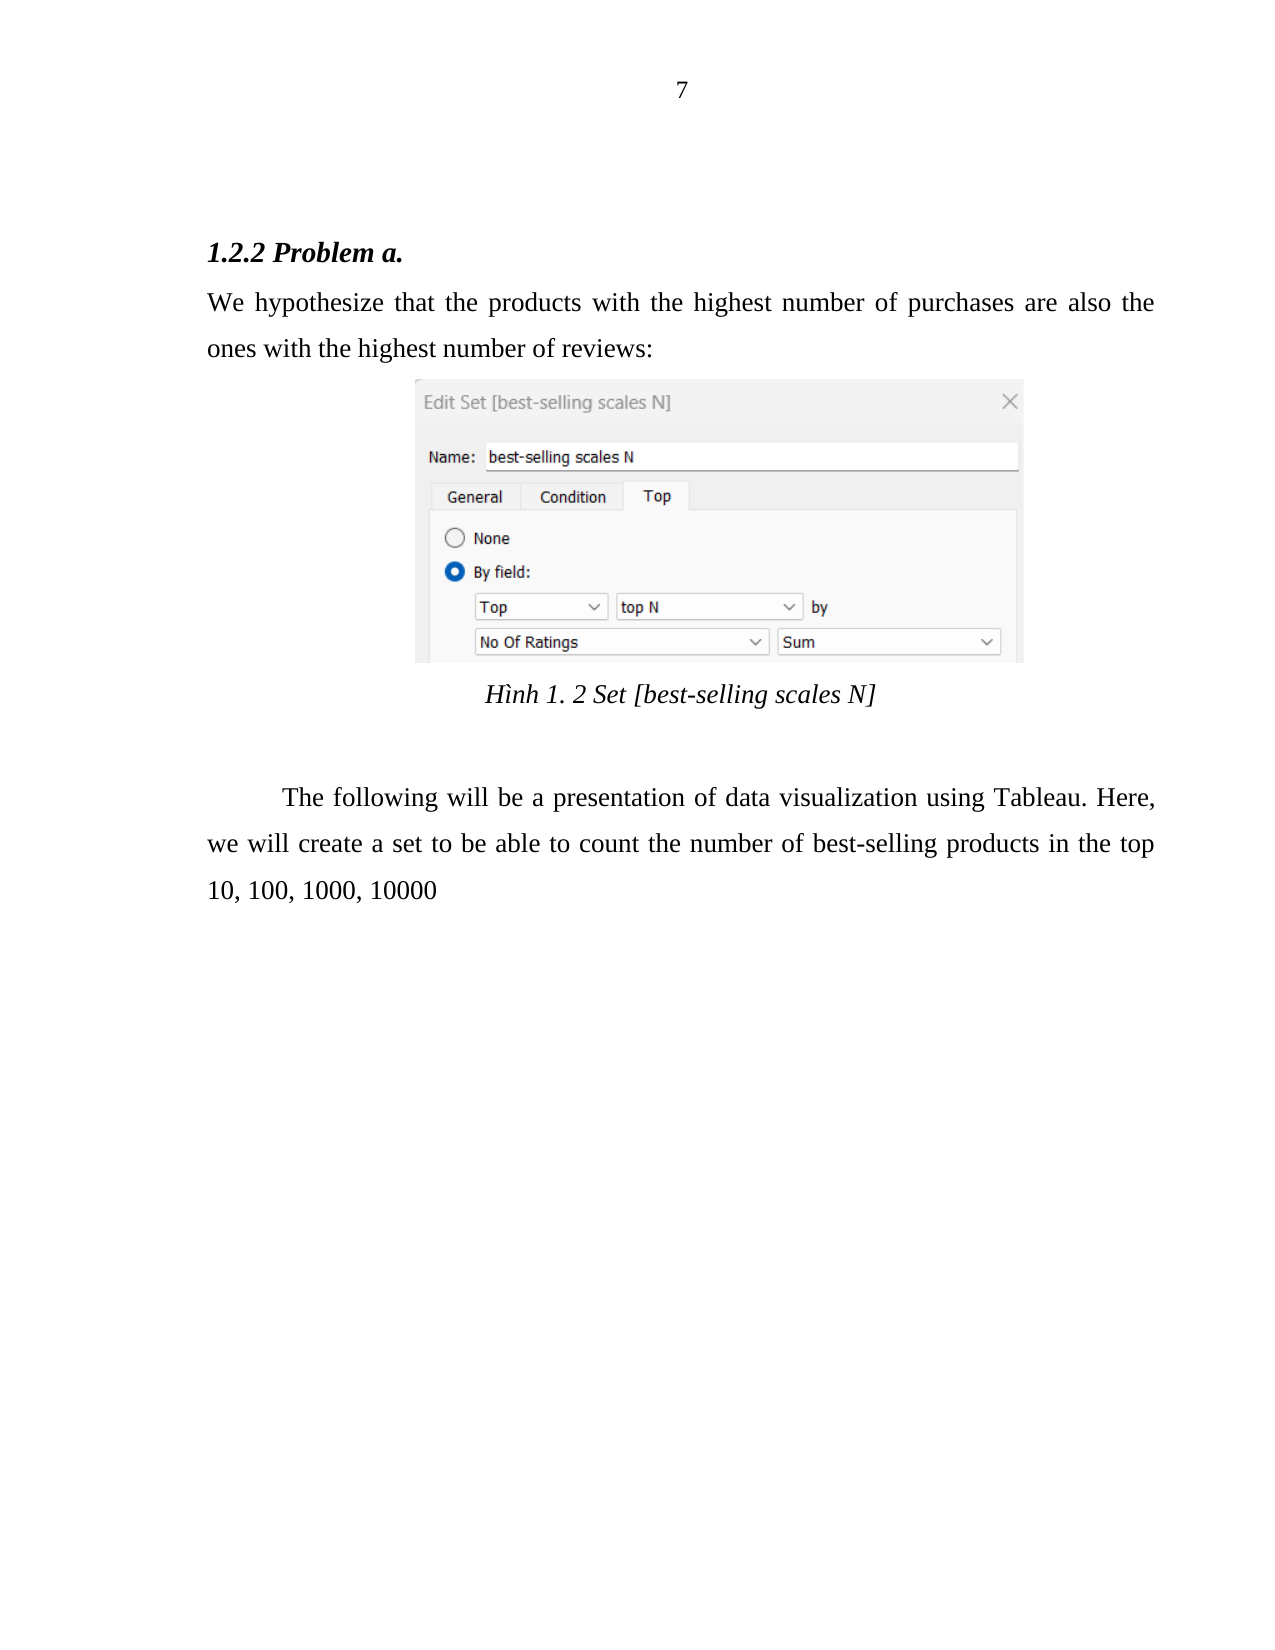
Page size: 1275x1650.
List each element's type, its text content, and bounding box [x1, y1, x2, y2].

text We hypothesize that the products with the highest number of purchases are also the ones with the highest number of reviews: [207, 286, 1157, 364]
text The following will be a presentation of data visualization using Tableau. Here, we will create a set to be able to count the number of best-selling products in the top 10, 100, 1000, 10000 [207, 781, 1157, 905]
text Hình 1. 2 Set [best-selling scales N] [207, 678, 1157, 709]
picture [415, 379, 1024, 663]
text 1.2.2 Problem a. [207, 236, 1157, 269]
